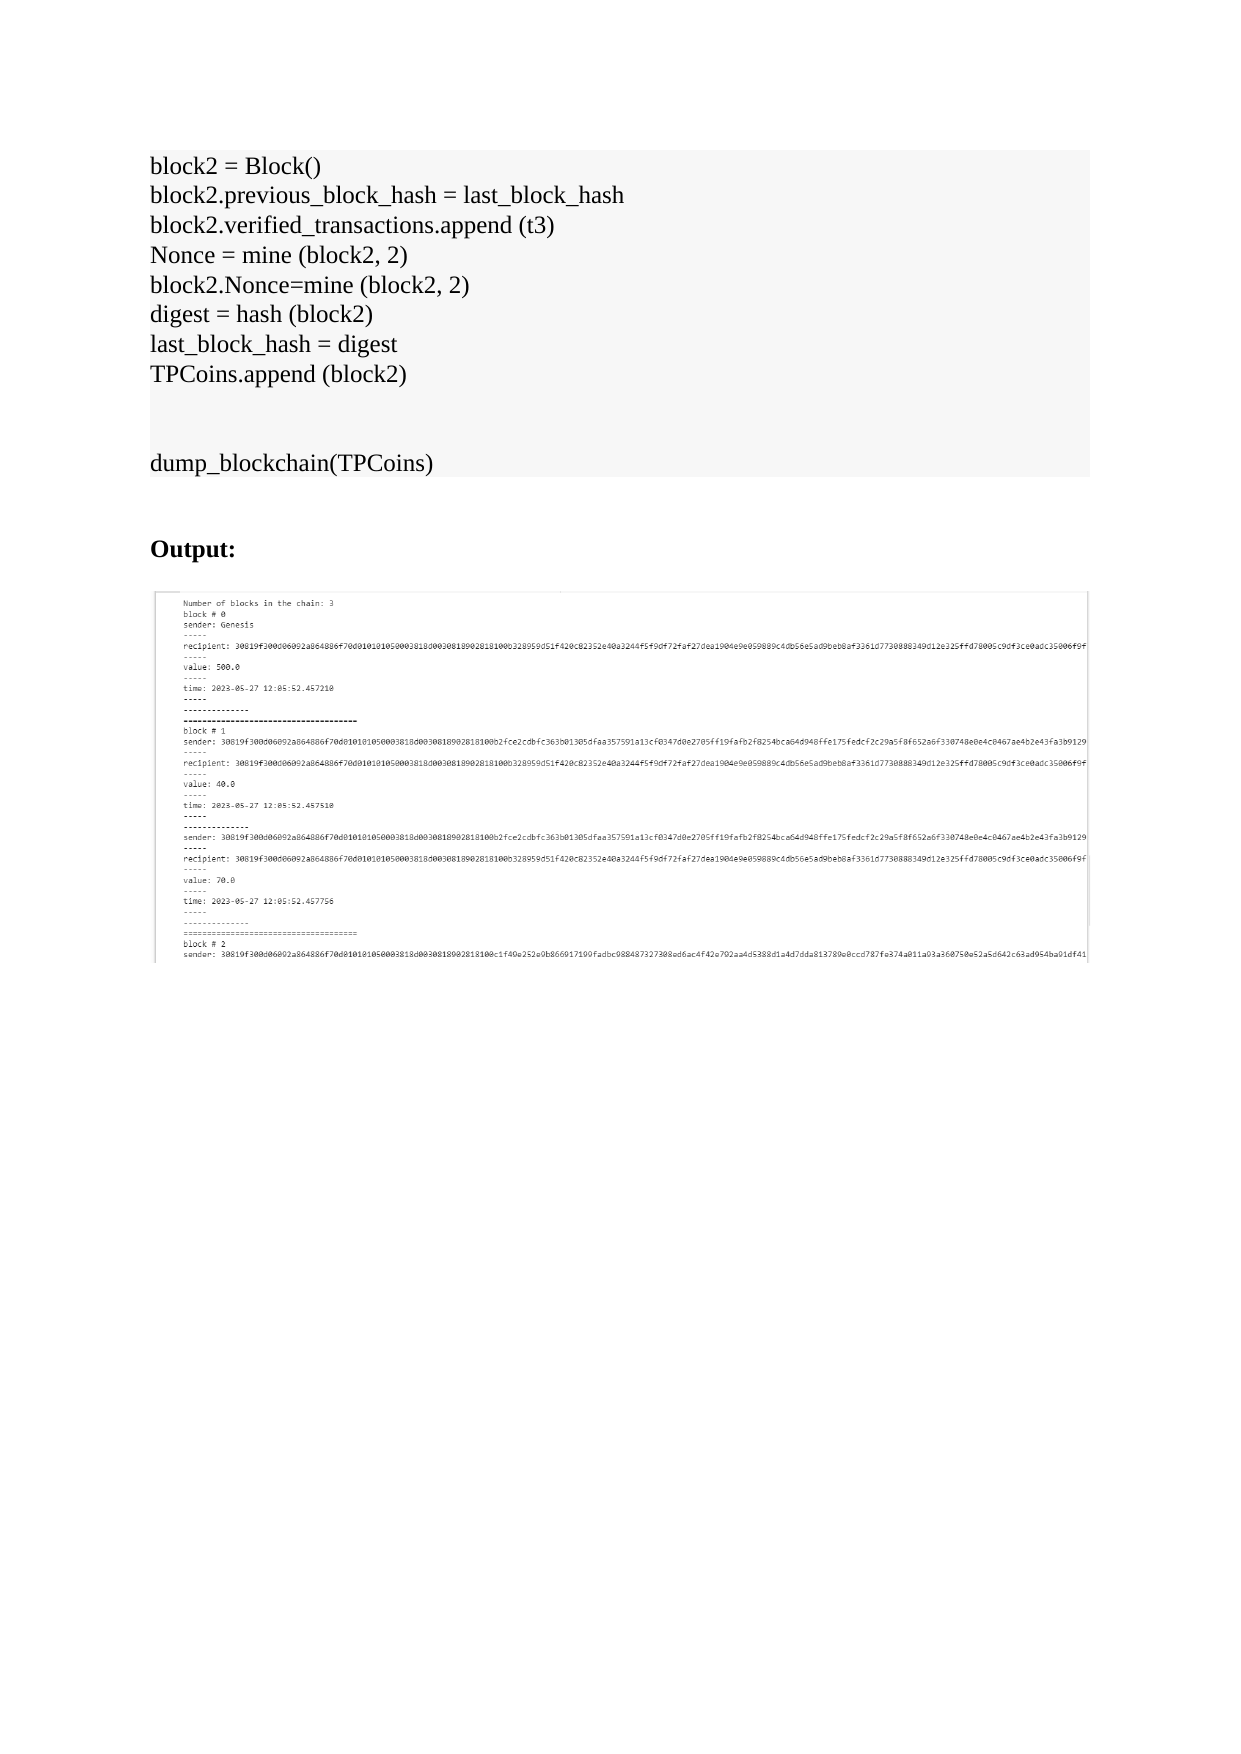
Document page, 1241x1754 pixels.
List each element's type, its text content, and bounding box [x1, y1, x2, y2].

text block2.verified_transactions.append (t3) [150, 209, 1090, 239]
picture [150, 591, 1091, 963]
text TPCoins.append (block2) [150, 358, 1090, 387]
text Nonce = mine (block2, 2) [150, 239, 1090, 269]
text dump_blockchain(TPCoins) [150, 447, 1090, 477]
text block2 = Block() [150, 150, 1090, 180]
text digest = hash (block2) [150, 298, 1090, 328]
text block2.Nonce=mine (block2, 2) [150, 269, 1090, 298]
text Output: [150, 534, 1090, 563]
text last_block_hash = digest [150, 328, 1090, 358]
text block2.previous_block_hash = last_block_hash [150, 180, 1090, 209]
